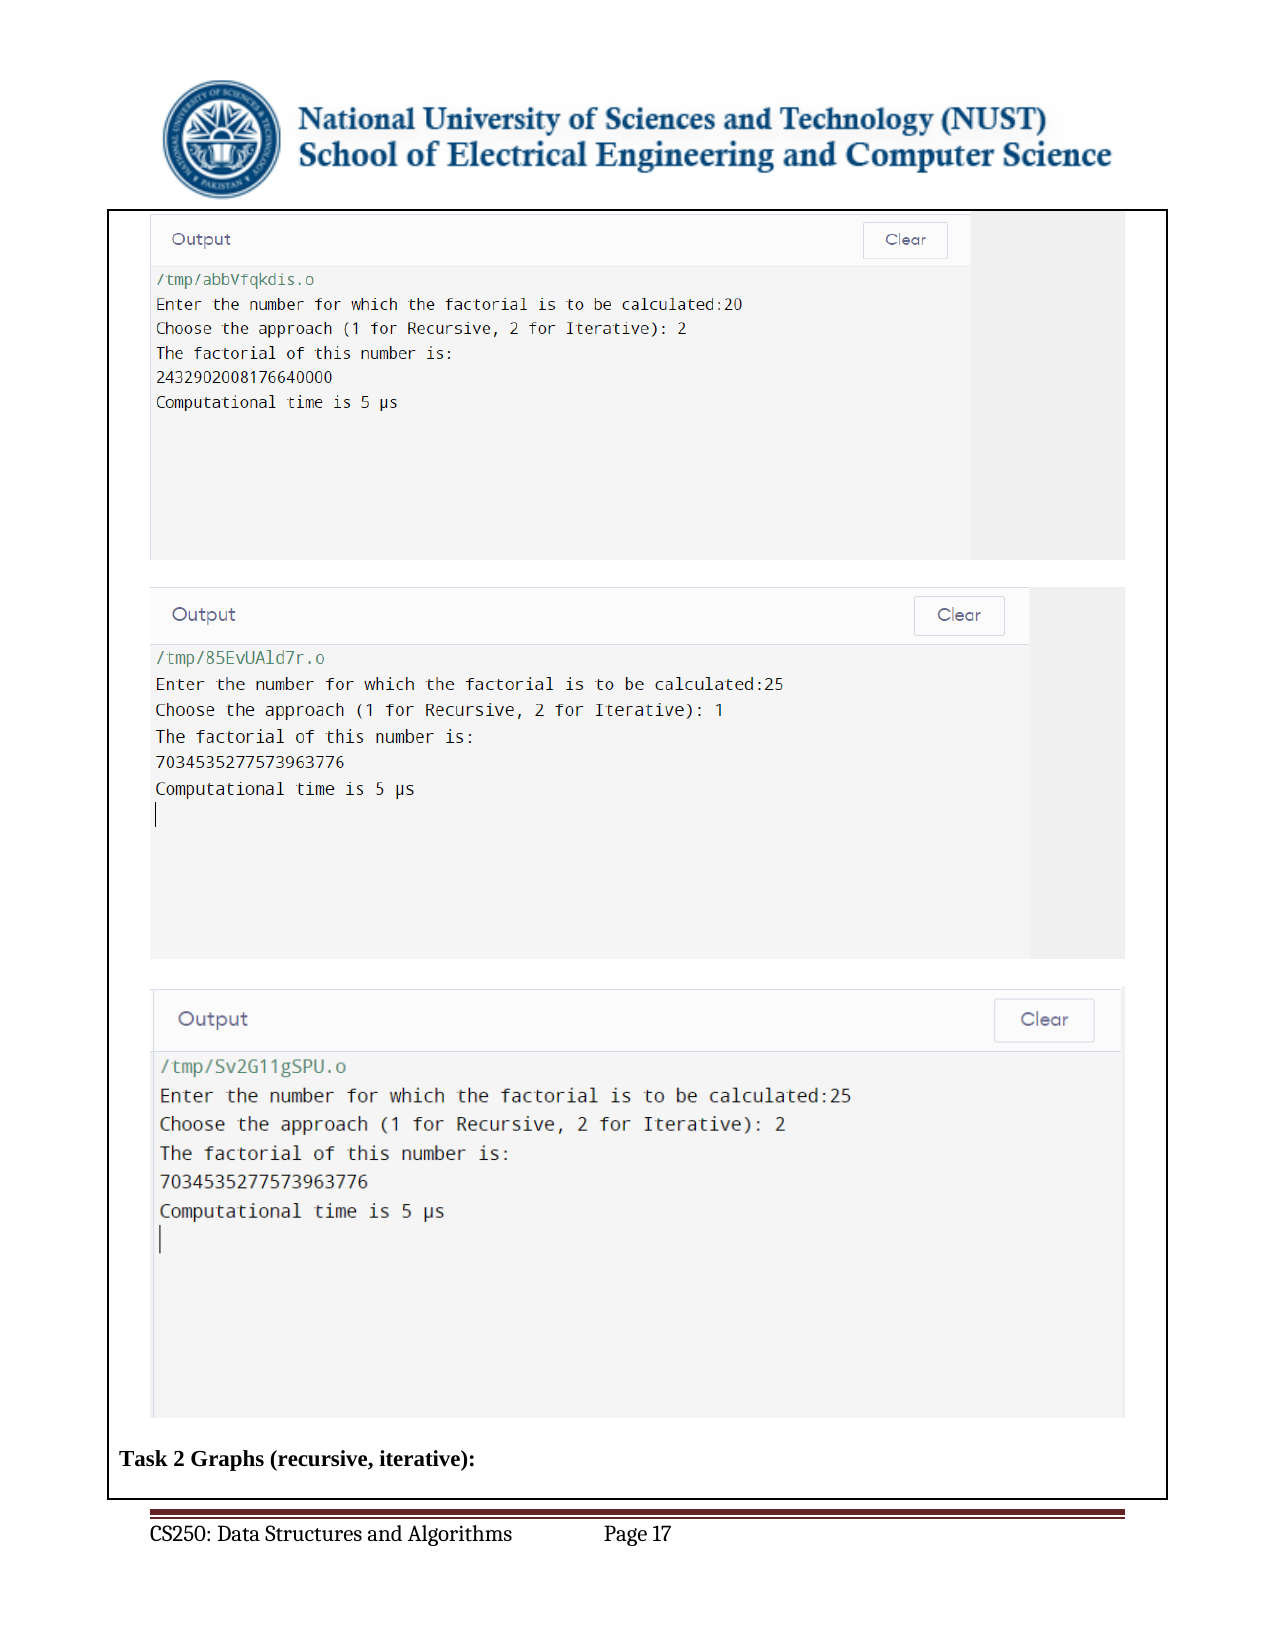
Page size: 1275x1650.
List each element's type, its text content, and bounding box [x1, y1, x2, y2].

picture [150, 986, 1125, 1418]
picture [150, 75, 1125, 209]
picture [150, 211, 1125, 560]
picture [150, 587, 1125, 959]
